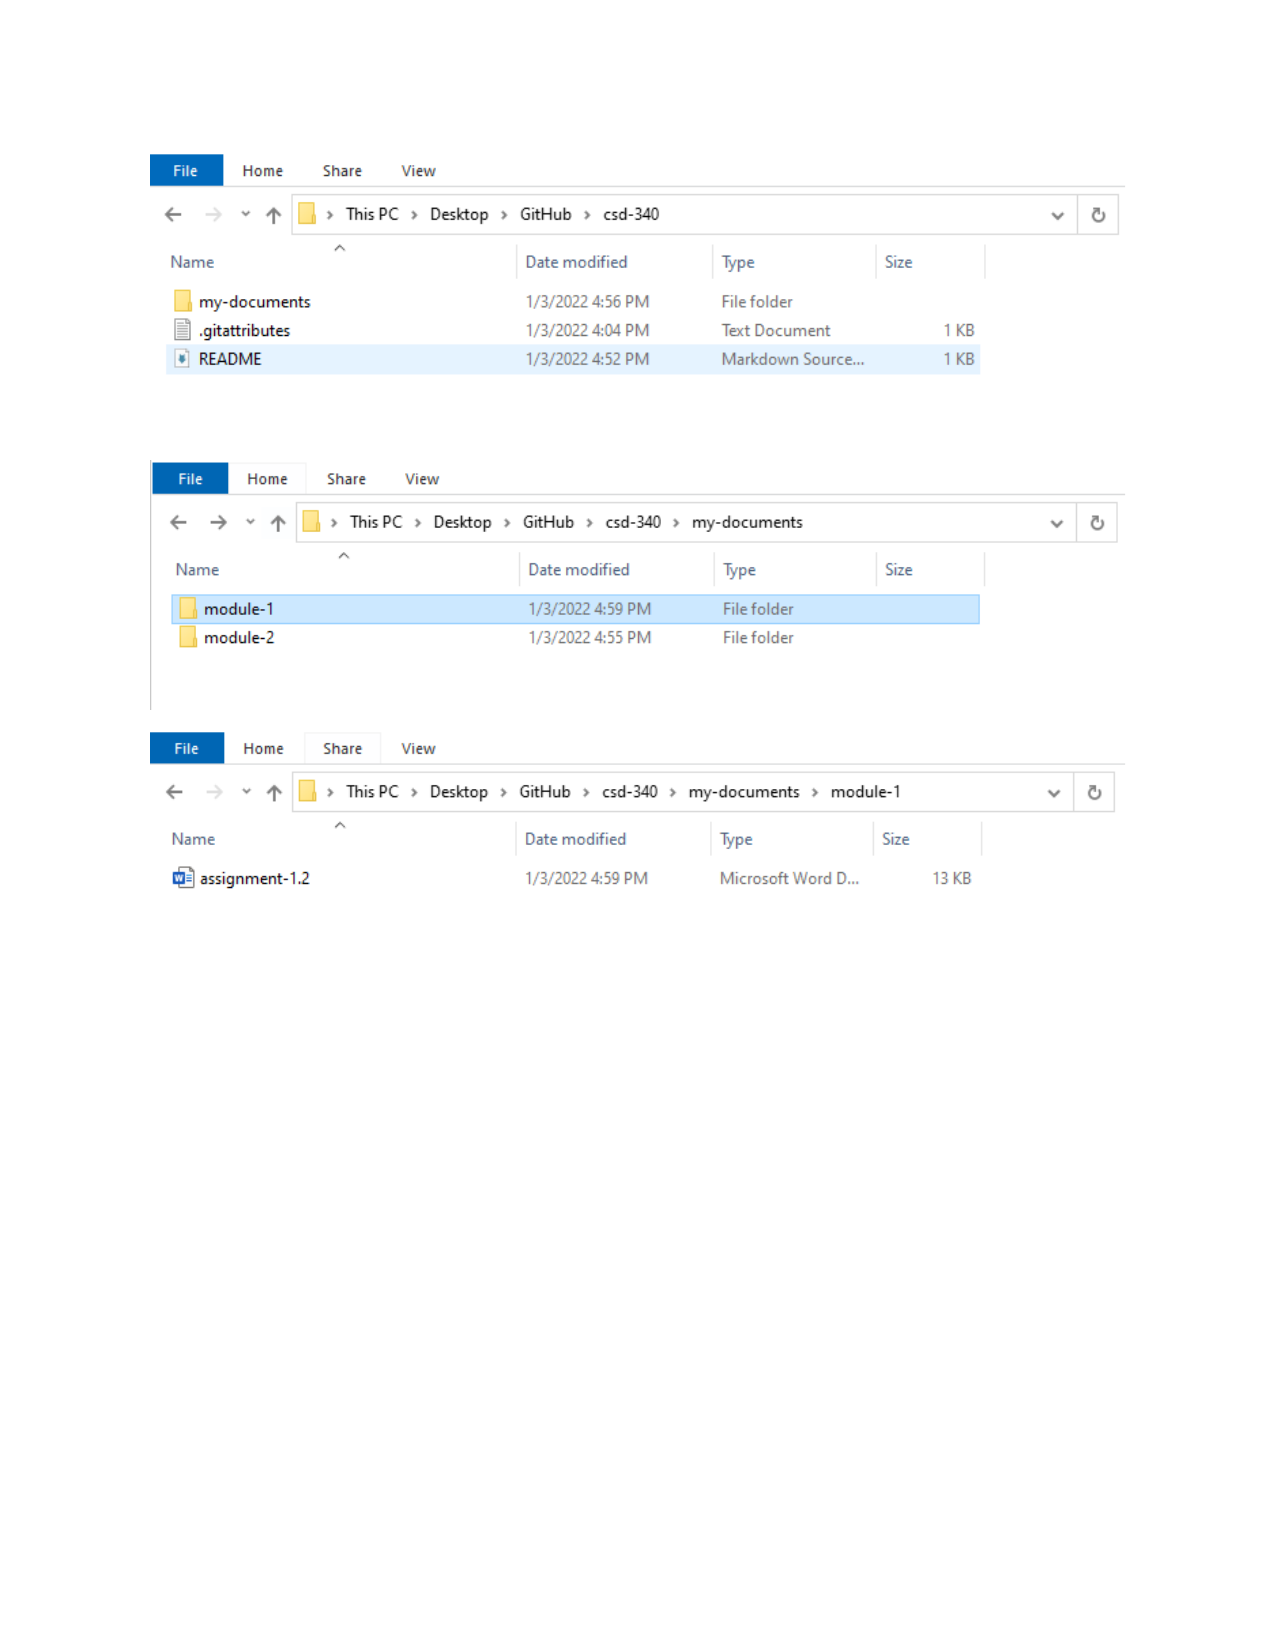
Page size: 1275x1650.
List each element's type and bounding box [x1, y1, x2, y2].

picture [150, 727, 1125, 948]
picture [150, 460, 1125, 710]
picture [150, 150, 1125, 443]
